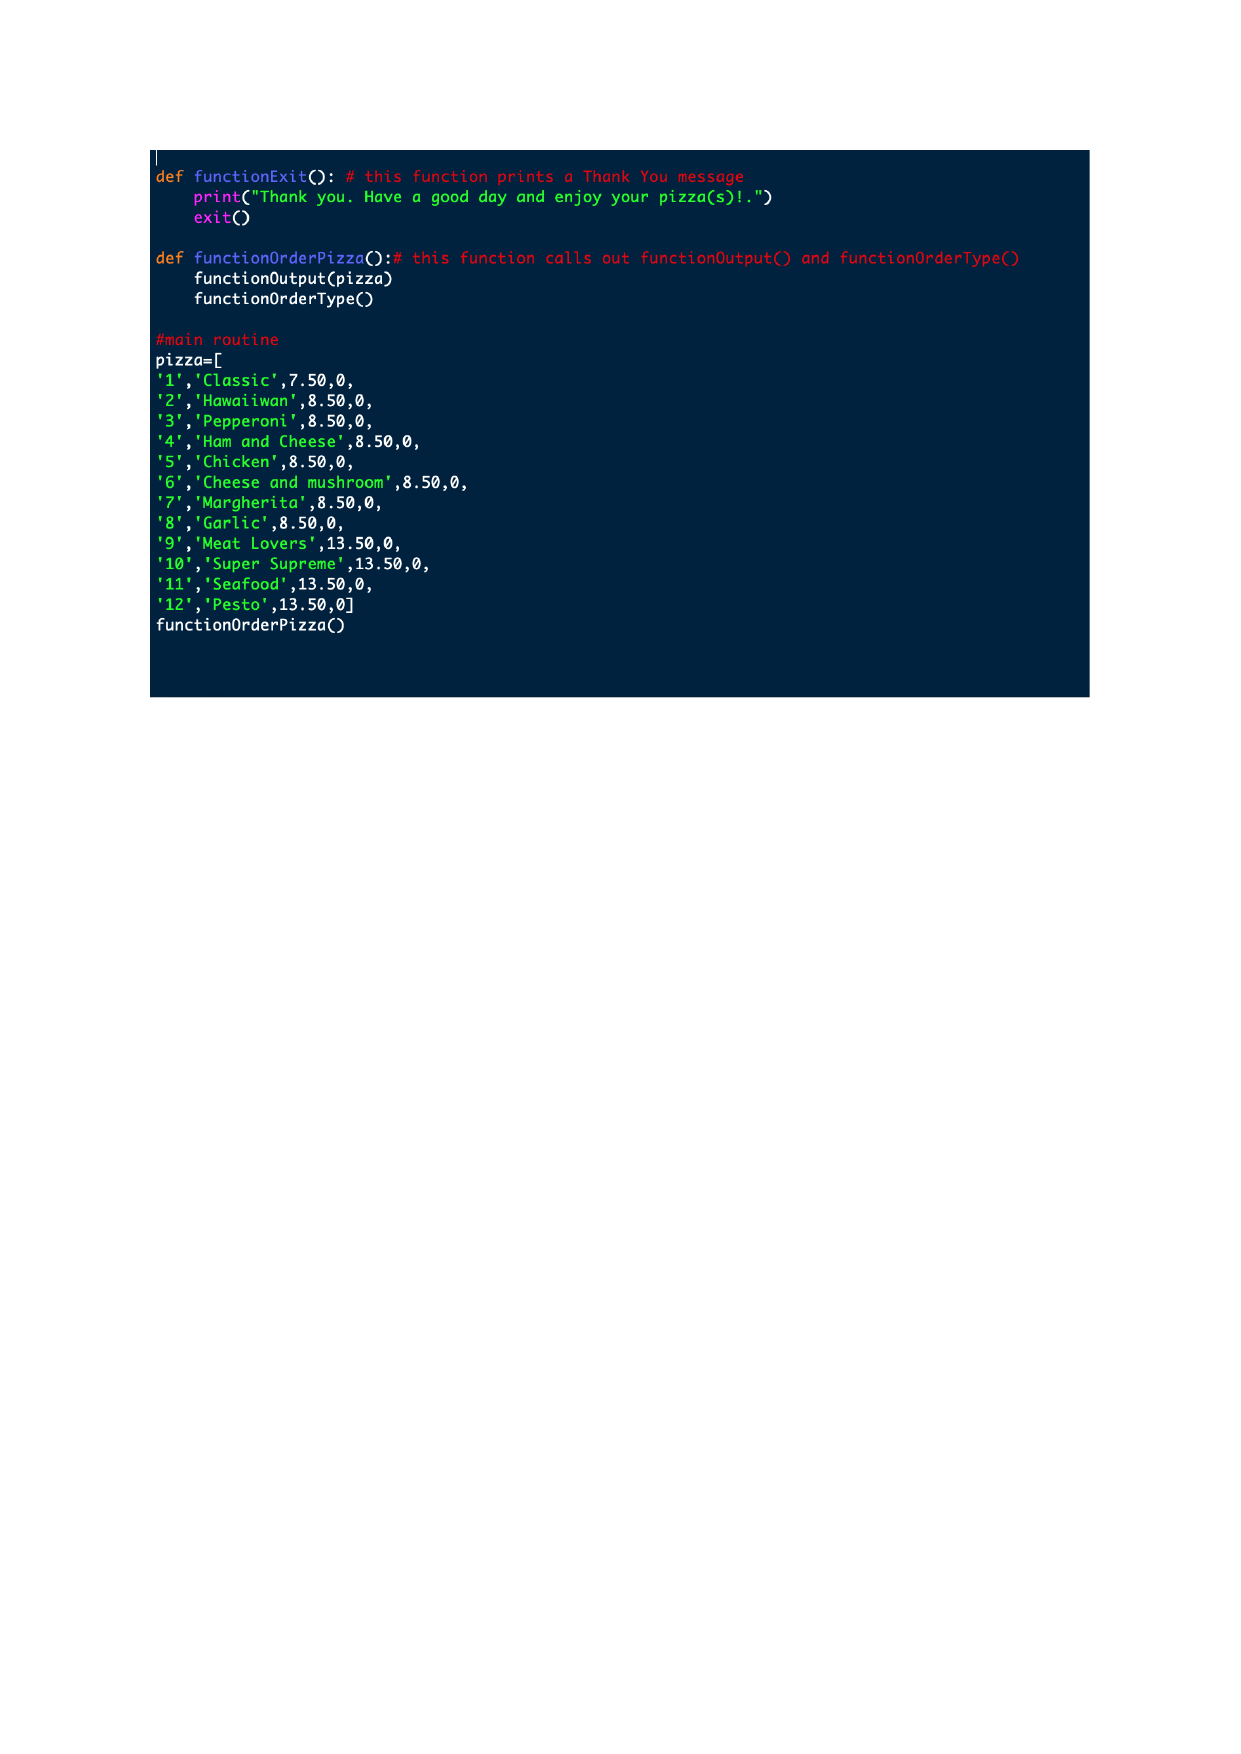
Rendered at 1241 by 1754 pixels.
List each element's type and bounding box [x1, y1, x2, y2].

picture [150, 150, 1090, 698]
